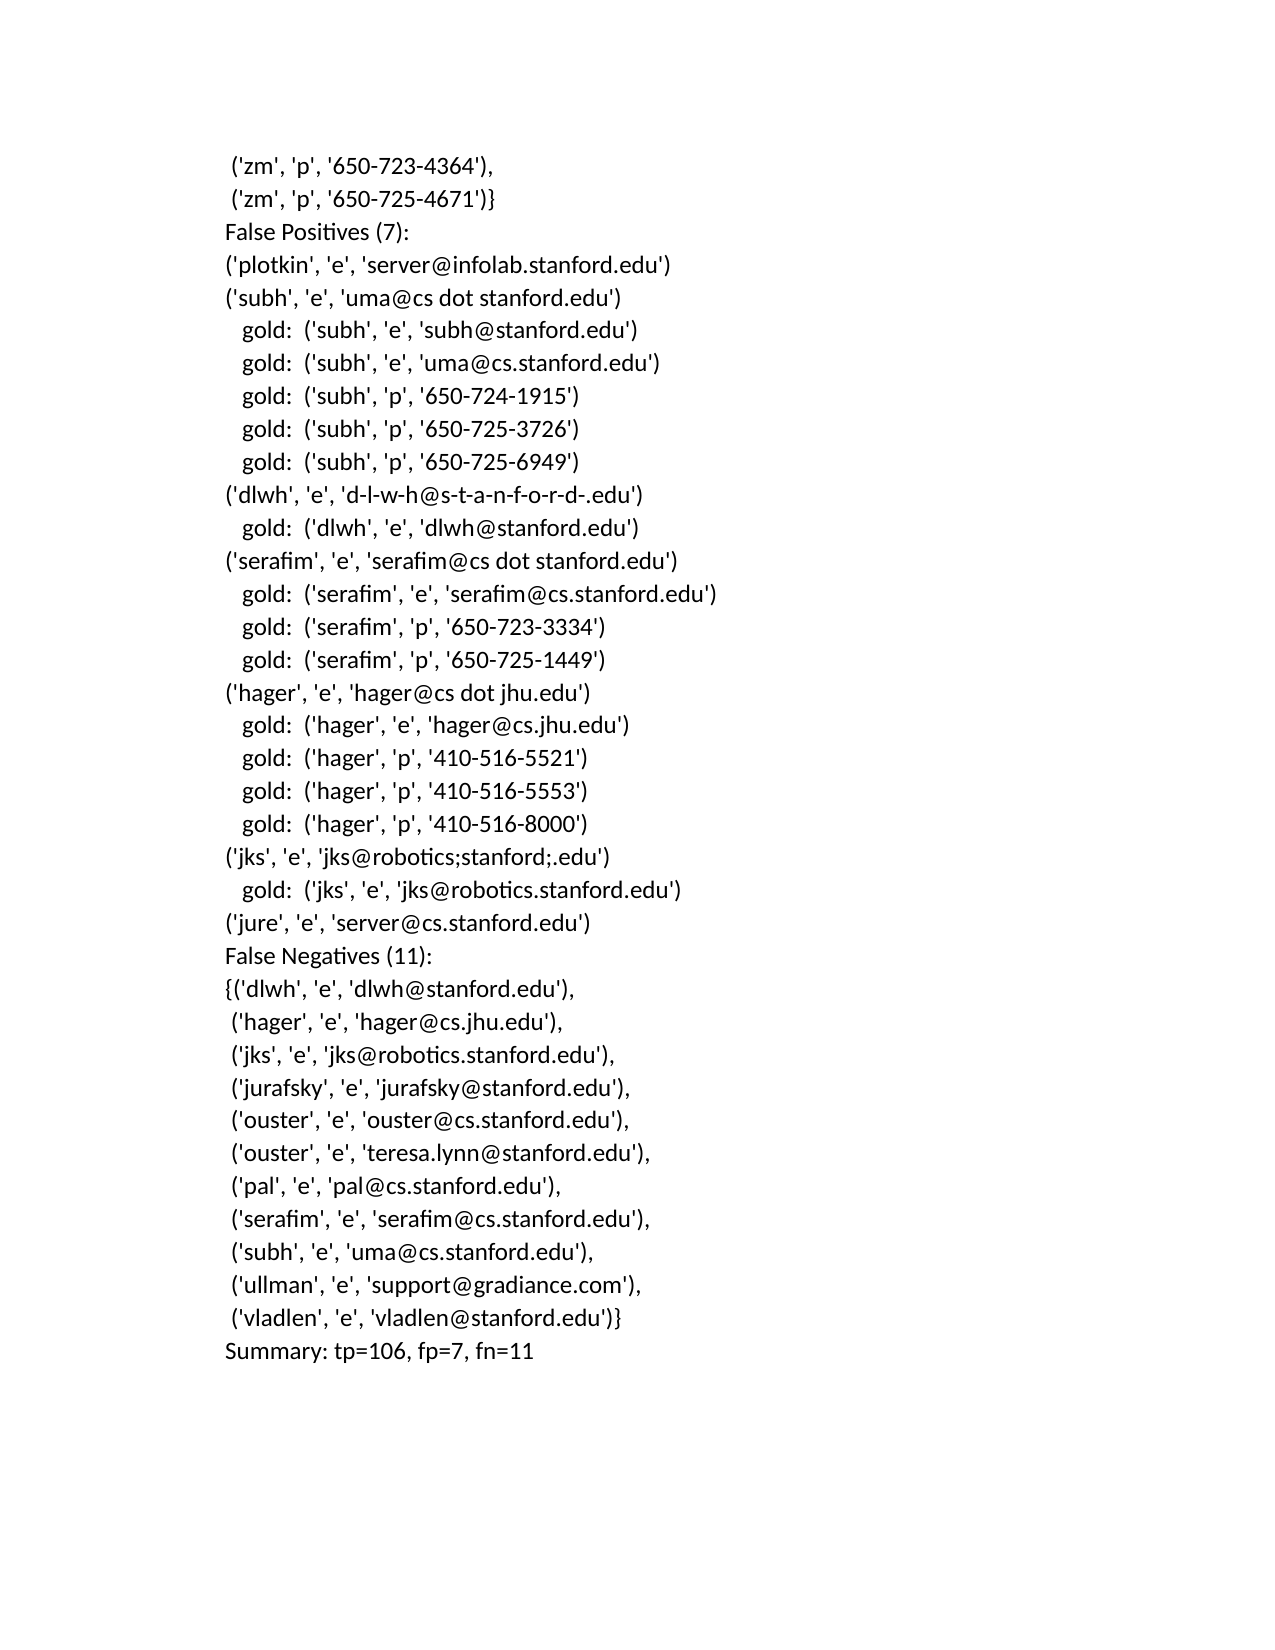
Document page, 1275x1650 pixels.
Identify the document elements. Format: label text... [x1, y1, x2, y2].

list ('dlwh', 'e', 'd-l-w-h@s-t-a-n-f-o-r-d-.edu') [225, 479, 1125, 510]
list ('jks', 'e', 'jks@robotics;stanford;.edu') [225, 841, 1125, 872]
list gold: ('serafim', 'p', '650-723-3334') [225, 611, 1125, 641]
list ('zm', 'p', '650-725-4671')} [225, 183, 1125, 213]
list gold: ('subh', 'p', '650-725-6949') [225, 446, 1125, 477]
list ('hager', 'e', 'hager@cs.jhu.edu'), [225, 1006, 1125, 1036]
list False Negatives (11): [225, 940, 1125, 971]
list gold: ('hager', 'p', '410-516-8000') [225, 808, 1125, 839]
list gold: ('dlwh', 'e', 'dlwh@stanford.edu') [225, 512, 1125, 543]
list ('plotkin', 'e', 'server@infolab.stanford.edu') [225, 249, 1125, 279]
list ('serafim', 'e', 'serafim@cs.stanford.edu'), [225, 1203, 1125, 1234]
list ('vladlen', 'e', 'vladlen@stanford.edu')} [225, 1302, 1125, 1333]
list ('jure', 'e', 'server@cs.stanford.edu') [225, 907, 1125, 938]
list Summary: tp=106, fp=7, fn=11 [225, 1335, 1125, 1366]
list ('subh', 'e', 'uma@cs dot stanford.edu') [225, 282, 1125, 312]
list ('ouster', 'e', 'teresa.lynn@stanford.edu'), [225, 1137, 1125, 1168]
list gold: ('subh', 'p', '650-725-3726') [225, 413, 1125, 444]
list gold: ('subh', 'e', 'uma@cs.stanford.edu') [225, 347, 1125, 378]
list ('pal', 'e', 'pal@cs.stanford.edu'), [225, 1170, 1125, 1201]
list {('dlwh', 'e', 'dlwh@stanford.edu'), [225, 973, 1125, 1003]
list ('subh', 'e', 'uma@cs.stanford.edu'), [225, 1236, 1125, 1267]
list gold: ('hager', 'p', '410-516-5553') [225, 775, 1125, 806]
list gold: ('hager', 'e', 'hager@cs.jhu.edu') [225, 709, 1125, 740]
list gold: ('serafim', 'e', 'serafim@cs.stanford.edu') [225, 578, 1125, 608]
list ('ouster', 'e', 'ouster@cs.stanford.edu'), [225, 1104, 1125, 1135]
list ('zm', 'p', '650-723-4364'), [225, 150, 1125, 181]
list ('hager', 'e', 'hager@cs dot jhu.edu') [225, 677, 1125, 707]
list gold: ('jks', 'e', 'jks@robotics.stanford.edu') [225, 874, 1125, 905]
list ('ullman', 'e', 'support@gradiance.com'), [225, 1269, 1125, 1300]
list ('serafim', 'e', 'serafim@cs dot stanford.edu') [225, 545, 1125, 576]
list ('jurafsky', 'e', 'jurafsky@stanford.edu'), [225, 1072, 1125, 1102]
list False Positives (7): [225, 216, 1125, 246]
list gold: ('subh', 'e', 'subh@stanford.edu') [225, 314, 1125, 345]
list gold: ('subh', 'p', '650-724-1915') [225, 380, 1125, 411]
list gold: ('hager', 'p', '410-516-5521') [225, 742, 1125, 773]
list ('jks', 'e', 'jks@robotics.stanford.edu'), [225, 1039, 1125, 1069]
list gold: ('serafim', 'p', '650-725-1449') [225, 644, 1125, 674]
